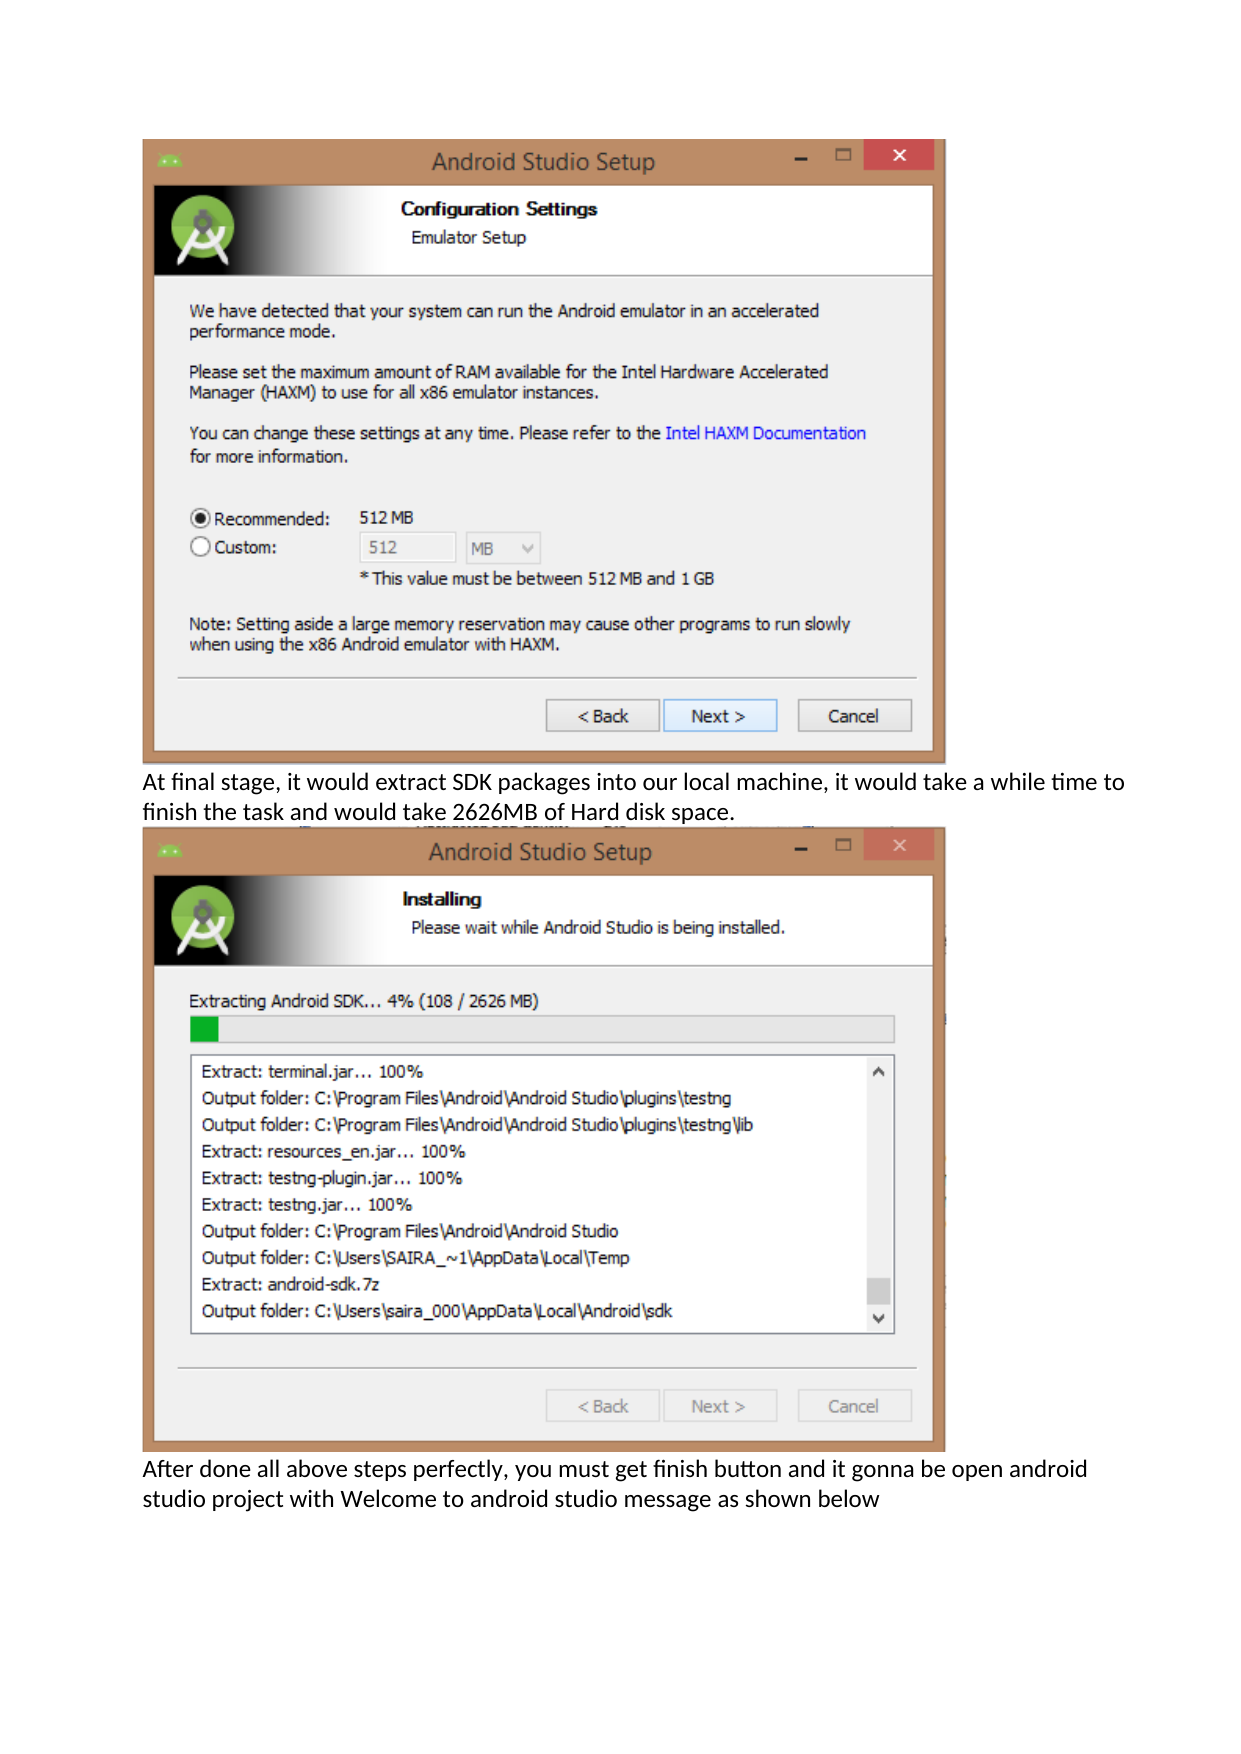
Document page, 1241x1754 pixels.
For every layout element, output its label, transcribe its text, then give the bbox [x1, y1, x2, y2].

text At final stage, it would extract SDK packages into our local machine, it would take a while time to finish the task and would take 2626MB of Hard disk space. [142, 766, 1142, 827]
text After done all above steps perfectly, you must get finish button and it gonna be open android studio project with Welcome to android studio message as shown below [142, 1453, 1142, 1514]
picture [142, 139, 947, 765]
picture [142, 826, 947, 1452]
